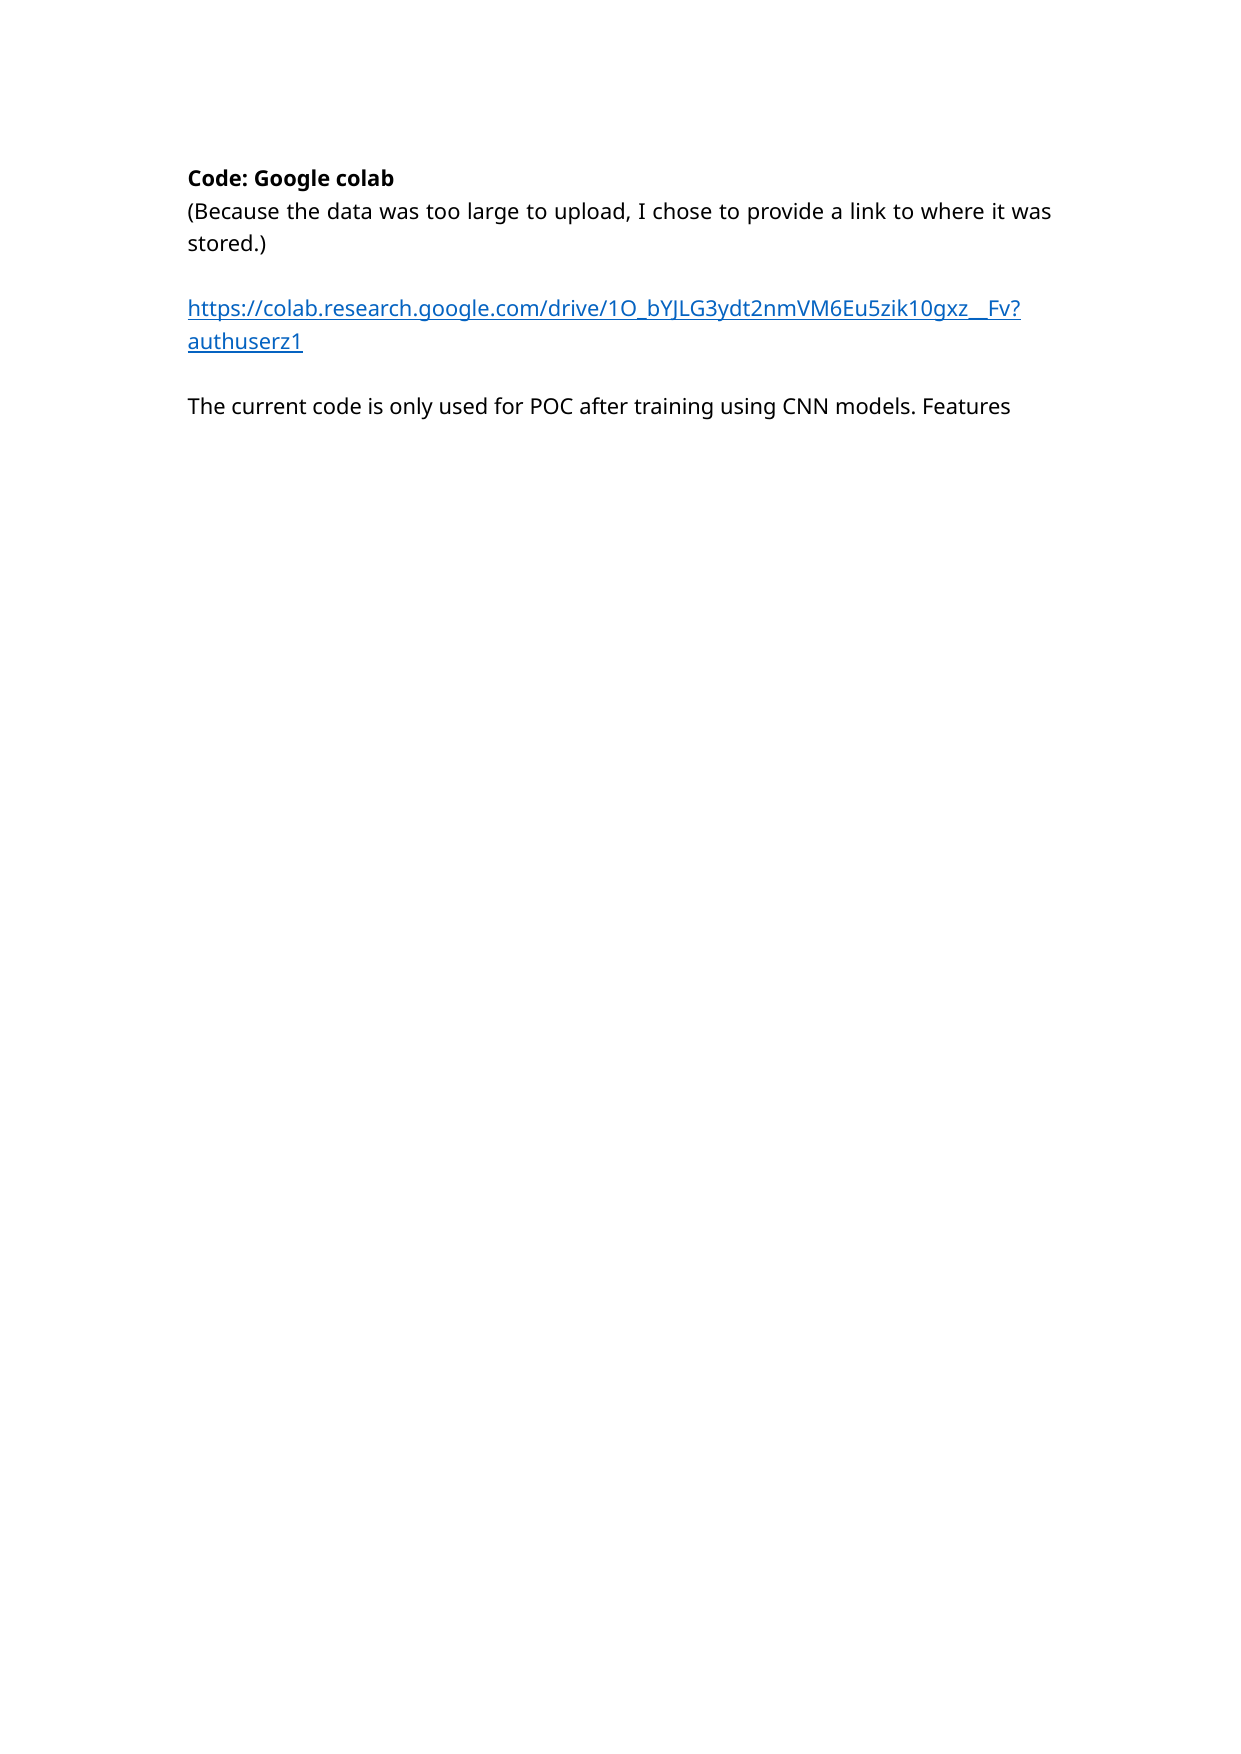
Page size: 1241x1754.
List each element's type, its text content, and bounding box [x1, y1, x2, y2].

text Code: Google colab [187, 162, 1053, 194]
text The current code is only used for POC after training using CNN models. Features [187, 389, 1053, 422]
text https://colab.research.google.com/drive/1O_bYJLG3ydt2nmVM6Eu5zik10gxz__Fv?authuserz1 [187, 292, 1053, 357]
text (Because the data was too large to upload, I chose to provide a link to where it was stored.) [187, 194, 1053, 259]
